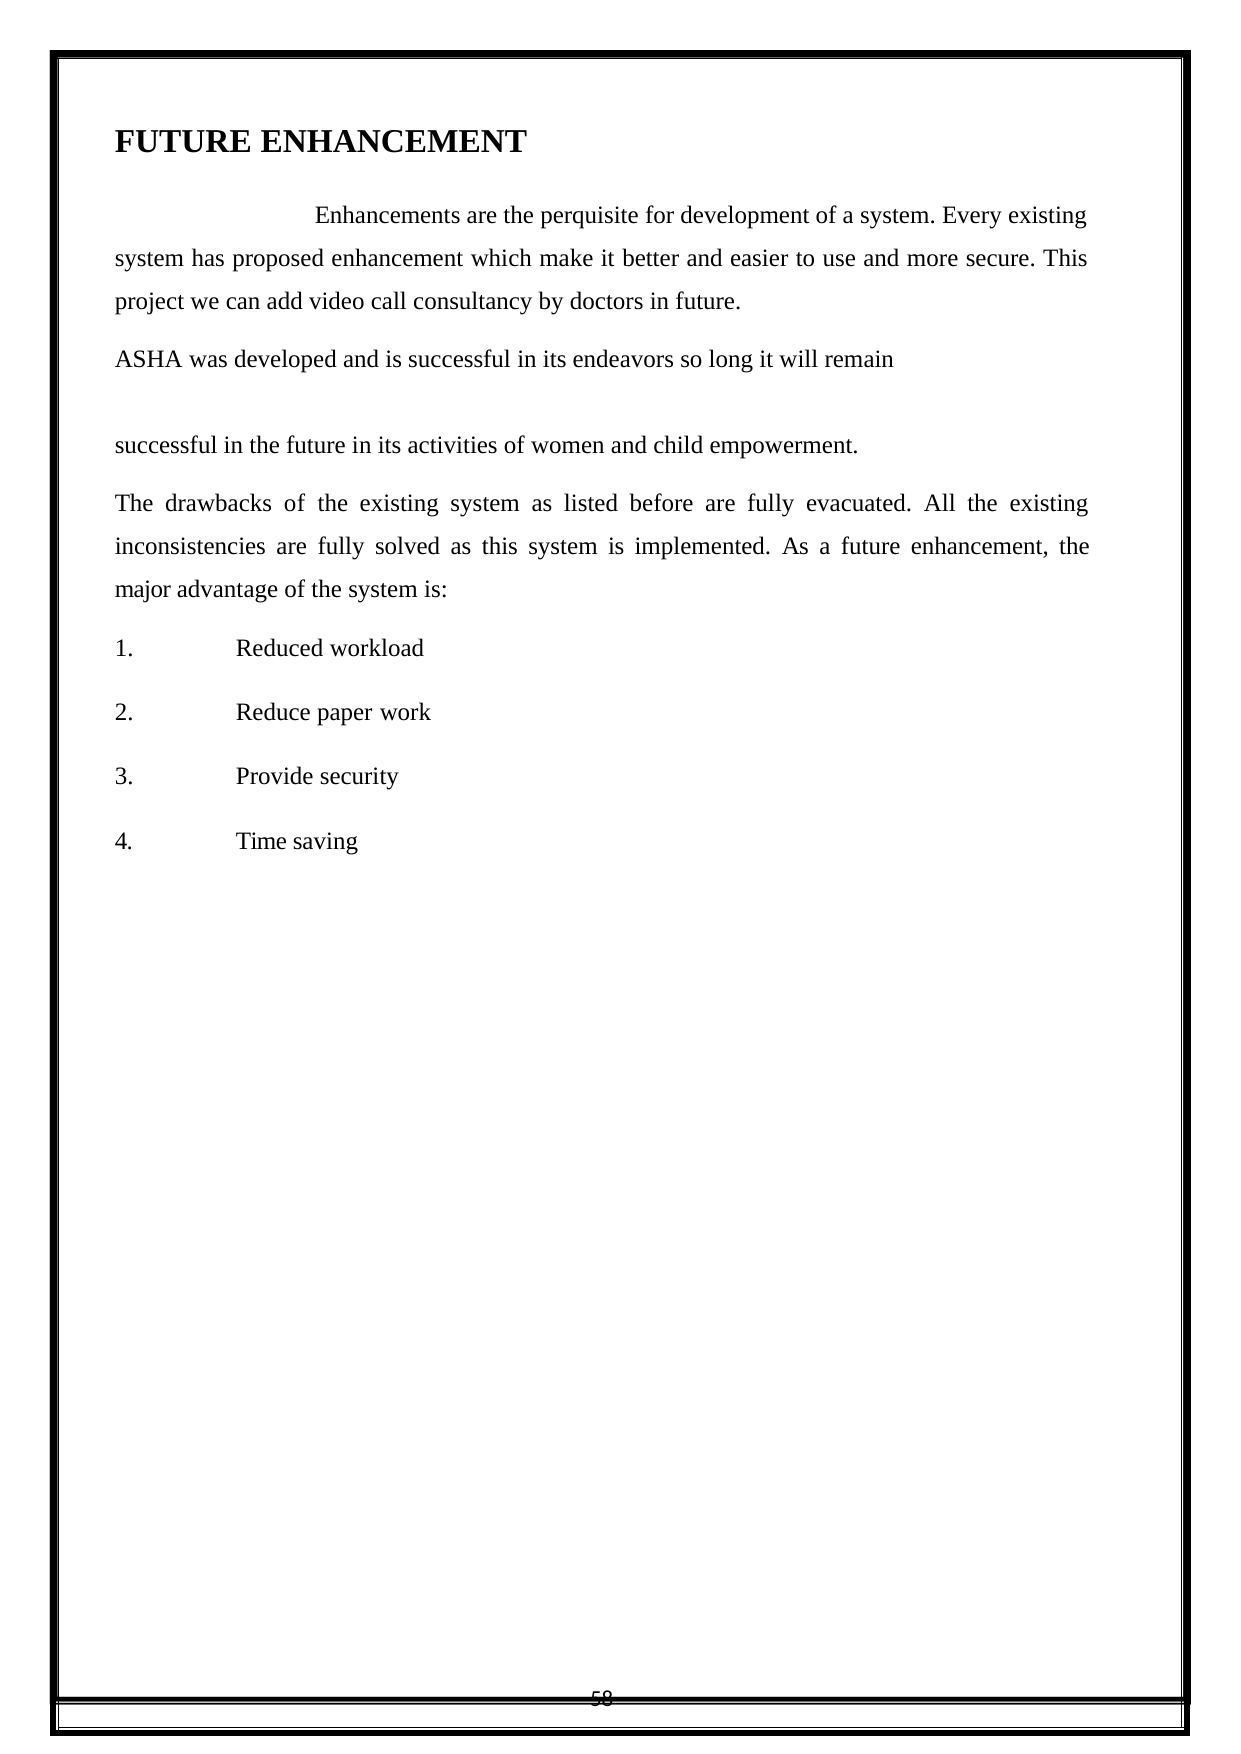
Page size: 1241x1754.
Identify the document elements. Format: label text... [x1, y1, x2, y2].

text Enhancements are the perquisite for development of a system. Every existing system has proposed enhancement which make it better and easier to use and more secure. This project we can add video call consultancy by doctors in future. [114, 200, 1089, 315]
text The drawbacks of the existing system as listed before are fully evacuated. All the existing inconsistencies are fully solved as this system is implemented. As a future enhancement, the major advantage of the system is: [114, 488, 1089, 603]
list Reduce paper work [114, 697, 1089, 726]
text successful in the future in its activities of women and child empowerment. [114, 430, 1089, 459]
list Reduced workload [114, 633, 1089, 662]
text ASHA was developed and is successful in its endeavors so long it will remain [114, 344, 1089, 372]
text FUTURE ENHANCEMENT [114, 121, 1088, 159]
list Provide security [114, 761, 1089, 790]
list Time saving [114, 826, 1089, 854]
